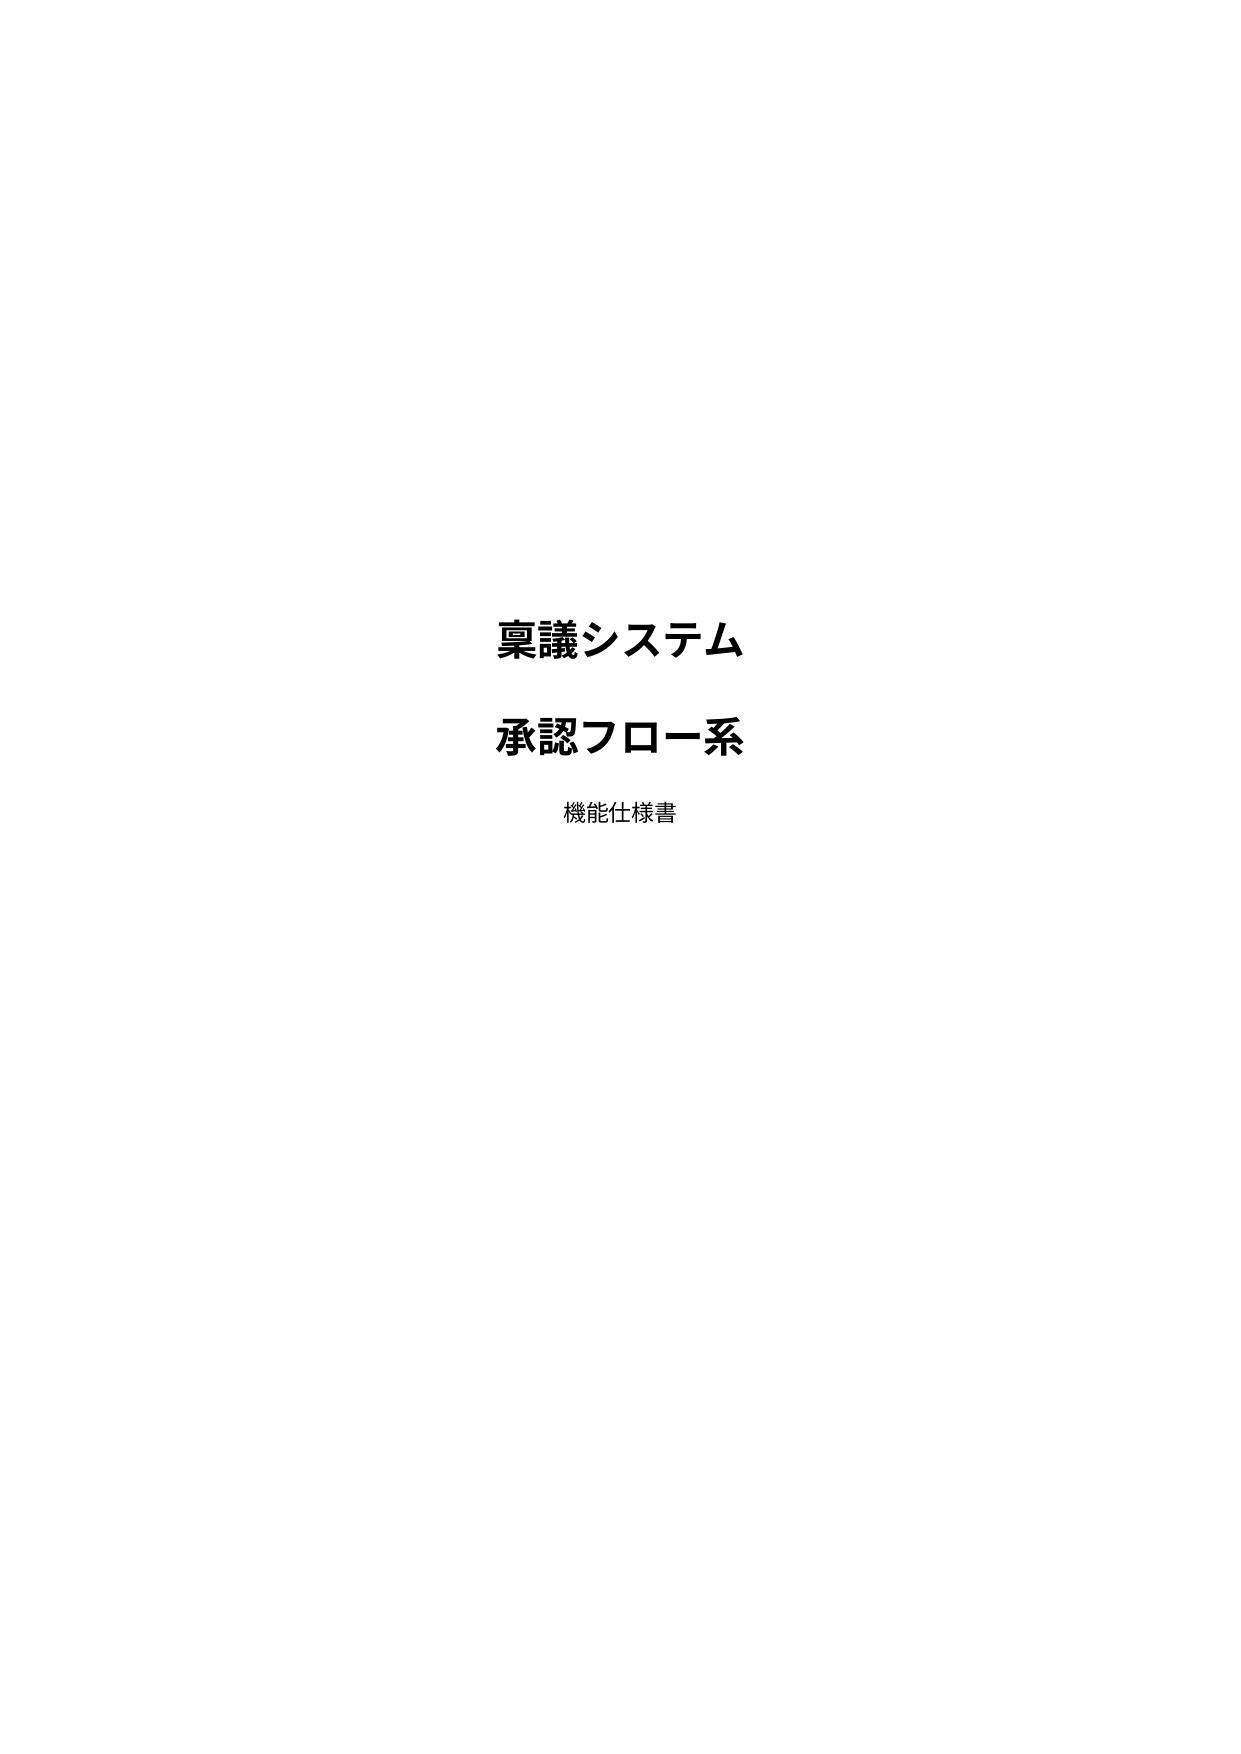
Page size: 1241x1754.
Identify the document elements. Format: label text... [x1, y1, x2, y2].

text 稟議システム [103, 600, 1137, 675]
text 承認フロー系 [103, 697, 1137, 772]
